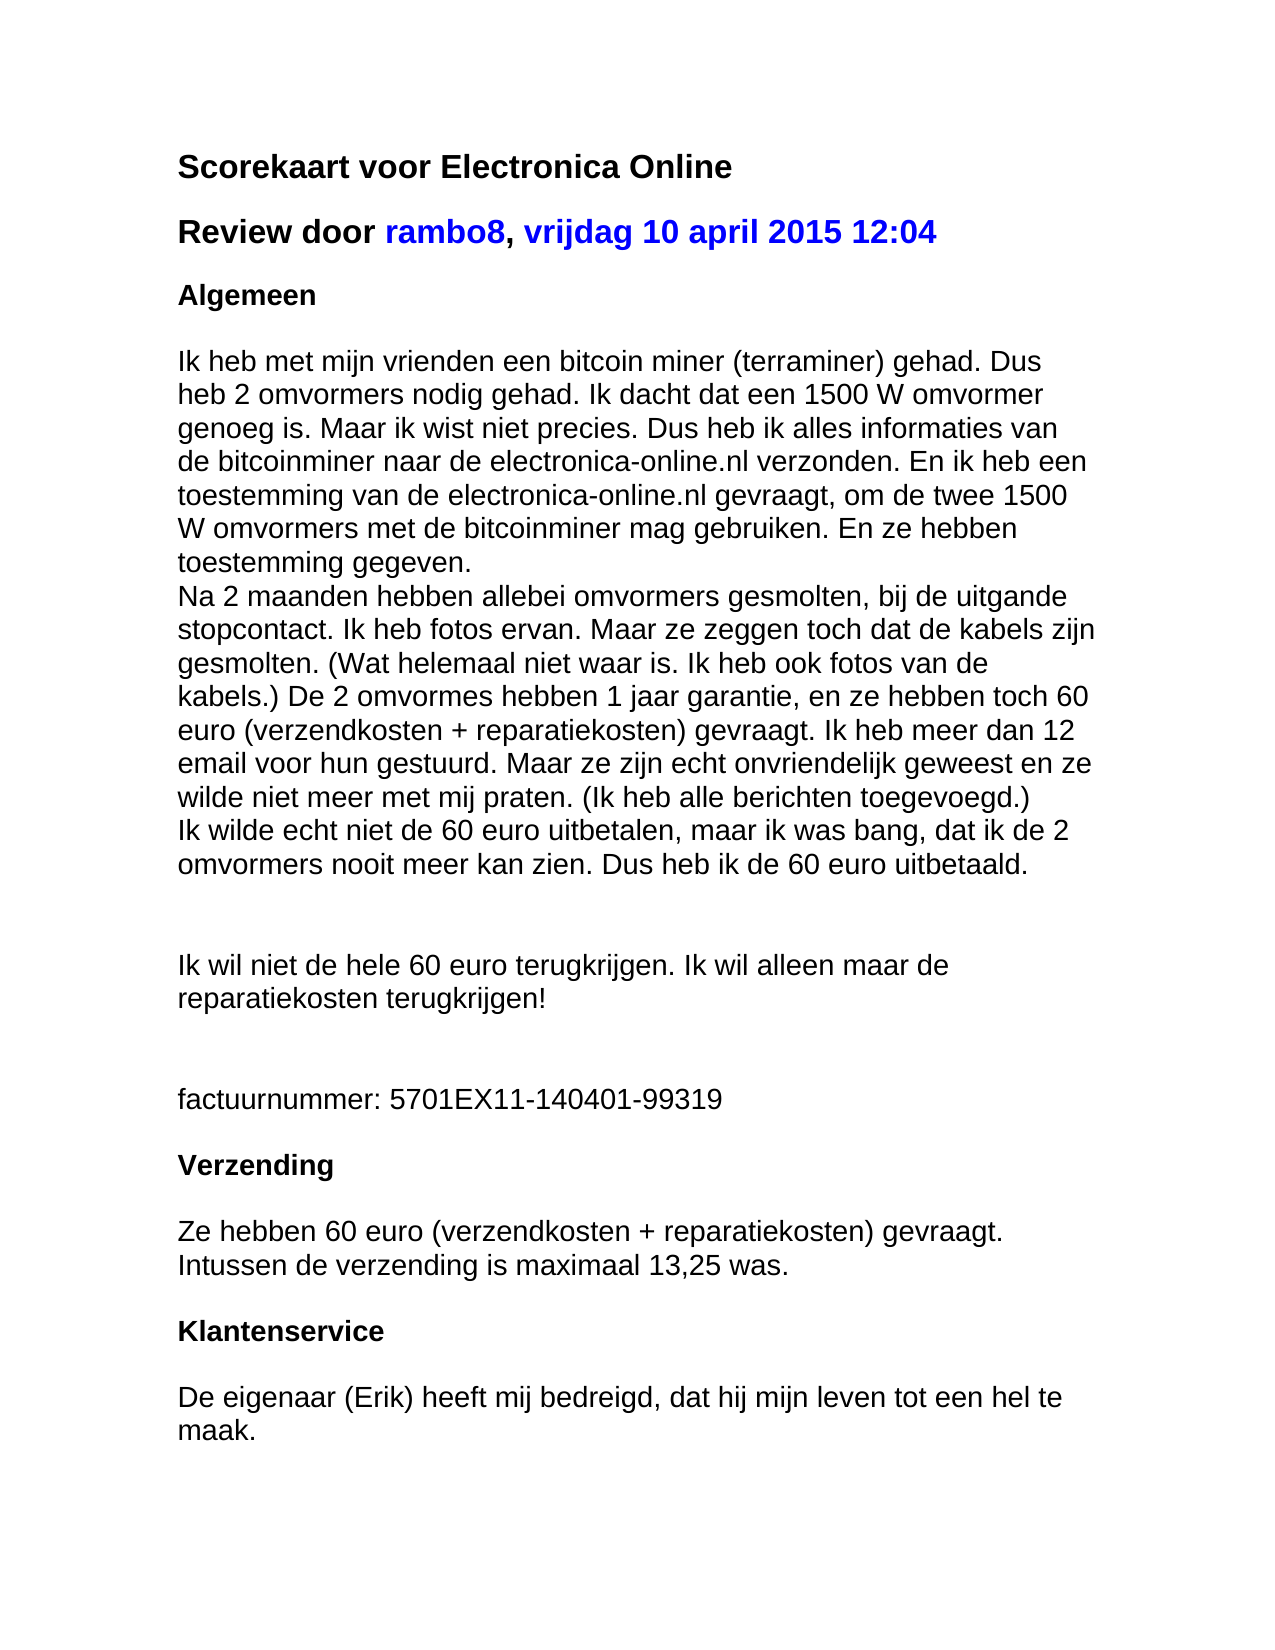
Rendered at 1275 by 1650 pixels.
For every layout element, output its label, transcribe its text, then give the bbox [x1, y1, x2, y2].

text Scorekaart voor Electronica Online [177, 148, 1098, 186]
text Review door rambo8, vrijdag 10 april 2015 12:04 [177, 213, 1098, 251]
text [177, 1380, 1098, 1480]
text Verzending [177, 1148, 1098, 1181]
text Algemeen [177, 278, 1098, 311]
text Ze hebben 60 euro (verzendkosten + reparatiekosten) gevraagt. Intussen de verzending is maximaal 13,25 was. [177, 1214, 1098, 1281]
text Klantenservice [177, 1314, 1098, 1347]
text Ik heb met mijn vrienden een bitcoin miner (terraminer) gehad. Dus heb 2 omvormers nodig gehad. Ik dacht dat een 1500 W omvormer genoeg is. Maar ik wist niet precies. Dus heb ik alles informaties van de bitcoinminer naar de electronica-online.nl verzonden. En ik heb een toestemming van de electronica-online.nl gevraagt, om de twee 1500 W omvormers met de bitcoinminer mag gebruiken. En ze hebben toestemming gegeven. Na 2 maanden hebben allebei omvormers gesmolten, bij de uitgande stopcontact. Ik heb fotos ervan. Maar ze zeggen toch dat de kabels zijn gesmolten. (Wat helemaal niet waar is. Ik heb ook fotos van de kabels.) De 2 omvormes hebben 1 jaar garantie, en ze hebben toch 60 euro (verzendkosten + reparatiekosten) gevraagt. Ik heb meer dan 12 email voor hun gestuurd. Maar ze zijn echt onvriendelijk geweest en ze wilde niet meer met mij praten. (Ik heb alle berichten toegevoegd.) Ik wilde echt niet de 60 euro uitbetalen, maar ik was bang, dat ik de 2 omvormers nooit meer kan zien. Dus heb ik de 60 euro uitbetaald. Ik wil niet de hele 60 euro terugkrijgen. Ik wil alleen maar de reparatiekosten terugkrijgen! factuurnummer: 5701EX11-140401-99319 [177, 344, 1098, 1115]
